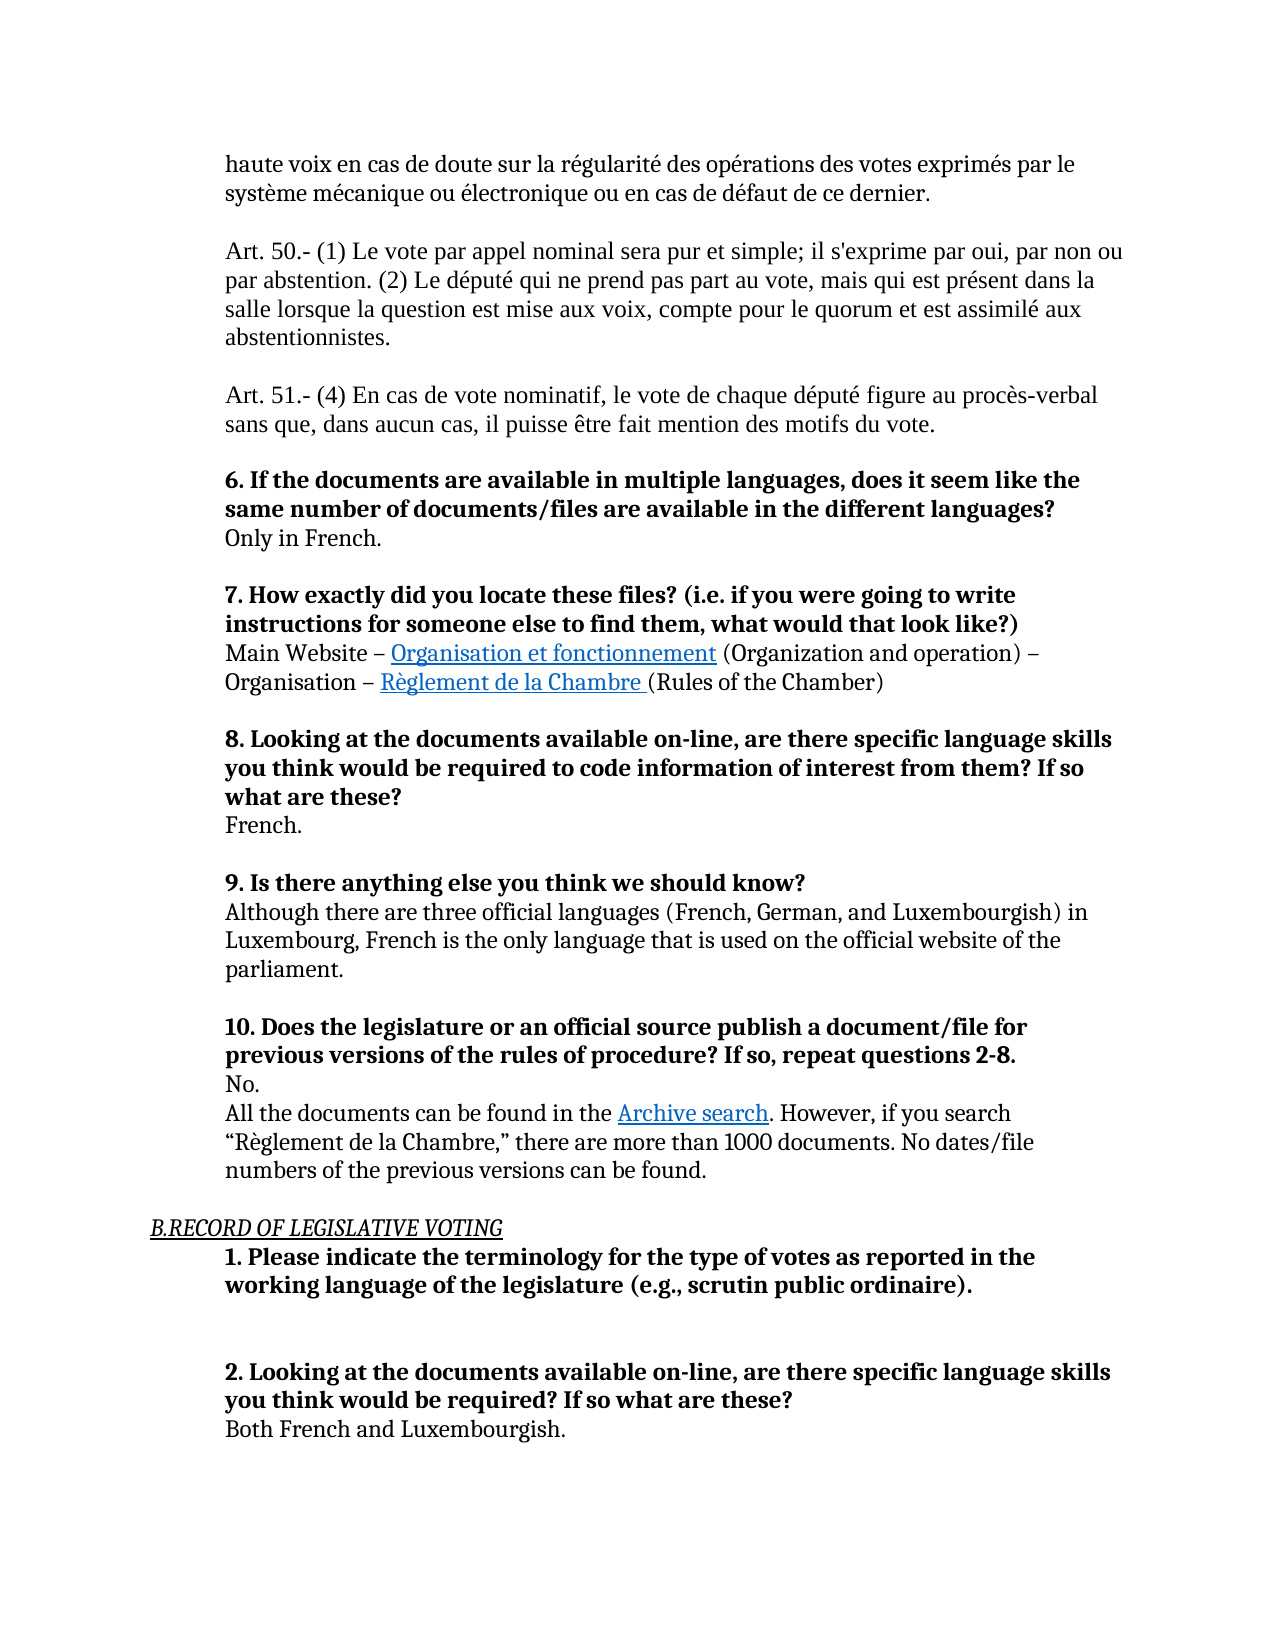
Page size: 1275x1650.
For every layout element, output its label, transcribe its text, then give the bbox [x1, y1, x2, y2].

text 6. If the documents are available in multiple languages, does it seem like the same number of documents/files are available in the different languages? [225, 466, 1125, 524]
text Main Website – Organisation et fonctionnement (Organization and operation) – Organisation – Règlement de la Chambre (Rules of the Chamber) [225, 639, 1125, 696]
text 9. Is there anything else you think we should know? [225, 869, 1125, 897]
text 2. Looking at the documents available on-line, are there specific language skills you think would be required? If so what are these? [225, 1357, 1125, 1415]
text Although there are three official languages (French, German, and Luxembourgish) in Luxembourg, French is the only language that is used on the official website of the parliament. [225, 897, 1125, 984]
text French. [225, 811, 1125, 840]
text No. [225, 1070, 1125, 1099]
text 7. How exactly did you locate these files? (i.e. if you were going to write instructions for someone else to find them, what would that look like?) [225, 581, 1125, 639]
text 8. Looking at the documents available on-line, are there specific language skills you think would be required to code information of interest from them? If so what are these? [225, 725, 1125, 811]
text Only in French. [225, 524, 1125, 552]
text Art. 50.- (1) Le vote par appel nominal sera pur et simple; il s'exprime par oui, par non ou par abstention. (2) Le député qui ne prend pas part au vote, mais qui est présent dans la salle lorsque la question est mise aux voix, compte pour le quorum et est assimilé aux abstentionnistes. [225, 236, 1125, 351]
text Both French and Luxembourgish. [225, 1415, 1125, 1444]
text 10. Does the legislature or an official source publish a document/file for previous versions of the rules of procedure? If so, repeat questions 2-8. [225, 1012, 1125, 1070]
text B.RECORD OF LEGISLATIVE VOTING [150, 1214, 1125, 1242]
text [225, 150, 1125, 207]
text Art. 51.- (4) En cas de vote nominatif, le vote de chaque député figure au procès-verbal sans que, dans aucun cas, il puisse être fait mention des motifs du vote. [225, 380, 1125, 437]
text 1. Please indicate the terminology for the type of votes as reported in the working language of the legislature (e.g., scrutin public ordinaire). [225, 1242, 1125, 1300]
text All the documents can be found in the Archive search. However, if you search “Règlement de la Chambre,” there are more than 1000 documents. No dates/file numbers of the previous versions can be found. [225, 1099, 1125, 1185]
